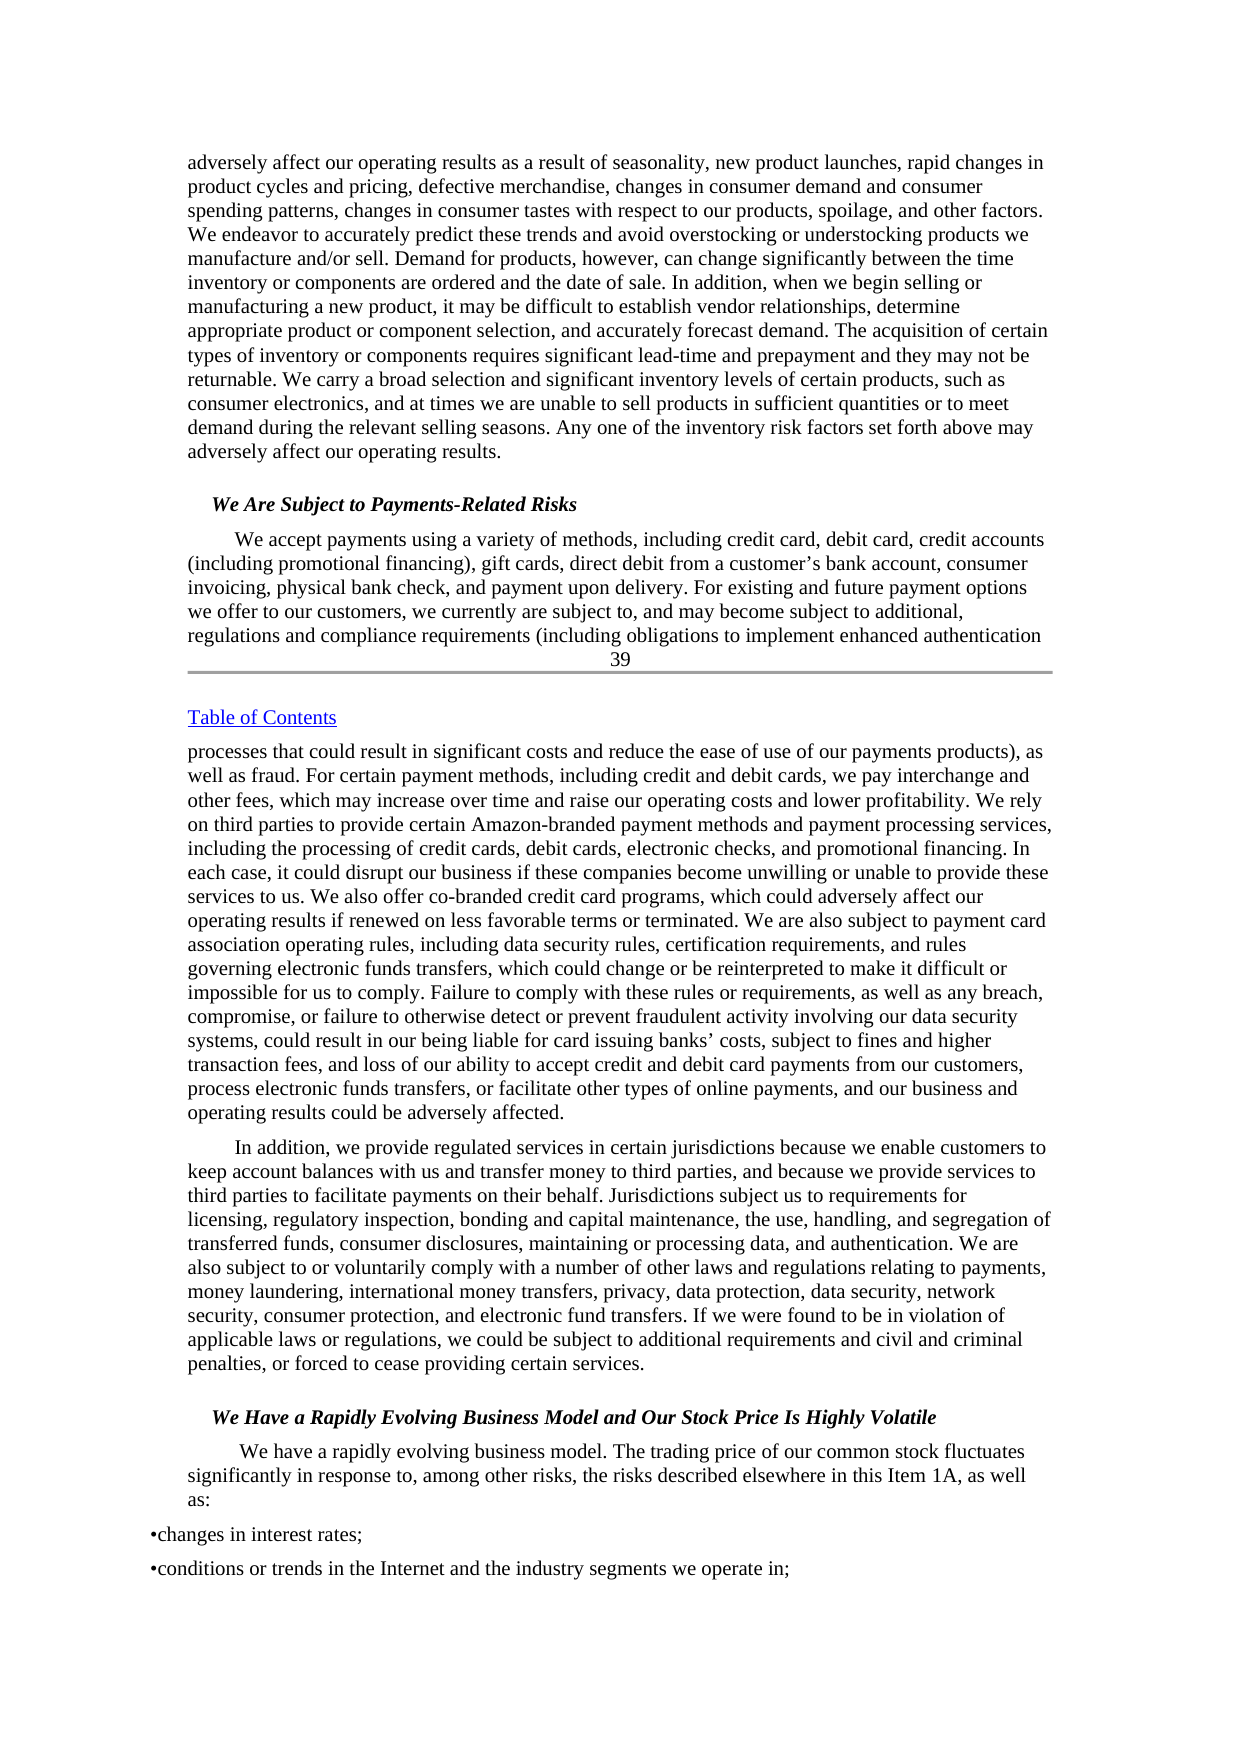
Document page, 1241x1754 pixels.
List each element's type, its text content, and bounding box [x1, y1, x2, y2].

text Table of Contents [187, 705, 1053, 729]
text We have a rapidly evolving business model. The trading price of our common stock fluctuates significantly in response to, among other risks, the risks described elsewhere in this Item 1A, as well as: [187, 1439, 1053, 1511]
text We Have a Rapidly Evolving Business Model and Our Stock Price Is Highly Volatile [187, 1404, 1053, 1429]
text processes that could result in significant costs and reduce the ease of use of our payments products), as well as fraud. For certain payment methods, including credit and debit cards, we pay interchange and other fees, which may increase over time and raise our operating costs and lower profitability. We rely on third parties to provide certain Amazon-branded payment methods and payment processing services, including the processing of credit cards, debit cards, electronic checks, and promotional financing. In each case, it could disrupt our business if these companies become unwilling or unable to provide these services to us. We also offer co-branded credit card programs, which could adversely affect our operating results if renewed on less favorable terms or terminated. We are also subject to payment card association operating rules, including data security rules, certification requirements, and rules governing electronic funds transfers, which could change or be reinterpreted to make it difficult or impossible for us to comply. Failure to comply with these rules or requirements, as well as any breach, compromise, or failure to otherwise detect or prevent fraudulent activity involving our data security systems, could result in our being liable for card issuing banks’ costs, subject to fines and higher transaction fees, and loss of our ability to accept credit and debit card payments from our customers, process electronic funds transfers, or facilitate other types of online payments, and our business and operating results could be adversely affected. [187, 739, 1053, 1124]
text 39 [187, 647, 1053, 670]
text •changes in interest rates; [150, 1522, 1053, 1546]
text In addition, we provide regulated services in certain jurisdictions because we enable customers to keep account balances with us and transfer money to third parties, and because we provide services to third parties to facilitate payments on their behalf. Jurisdictions subject us to requirements for licensing, regulatory inspection, bonding and capital maintenance, the use, handling, and segregation of transferred funds, consumer disclosures, maintaining or processing data, and authentication. We are also subject to or voluntarily comply with a number of other laws and regulations relating to payments, money laundering, international money transfers, privacy, data protection, data security, network security, consumer protection, and electronic fund transfers. If we were found to be in violation of applicable laws or regulations, we could be subject to additional requirements and civil and criminal penalties, or forced to cease providing certain services. [187, 1135, 1053, 1375]
text We accept payments using a variety of methods, including credit card, debit card, credit accounts (including promotional financing), gift cards, direct debit from a customer’s bank account, consumer invoicing, physical bank check, and payment upon delivery. For existing and future payment options we offer to our customers, we currently are subject to, and may become subject to additional, regulations and compliance requirements (including obligations to implement enhanced authentication [187, 526, 1053, 647]
text We Are Subject to Payments-Related Risks [187, 492, 1053, 516]
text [187, 150, 1053, 463]
text •conditions or trends in the Internet and the industry segments we operate in; [150, 1556, 1053, 1580]
